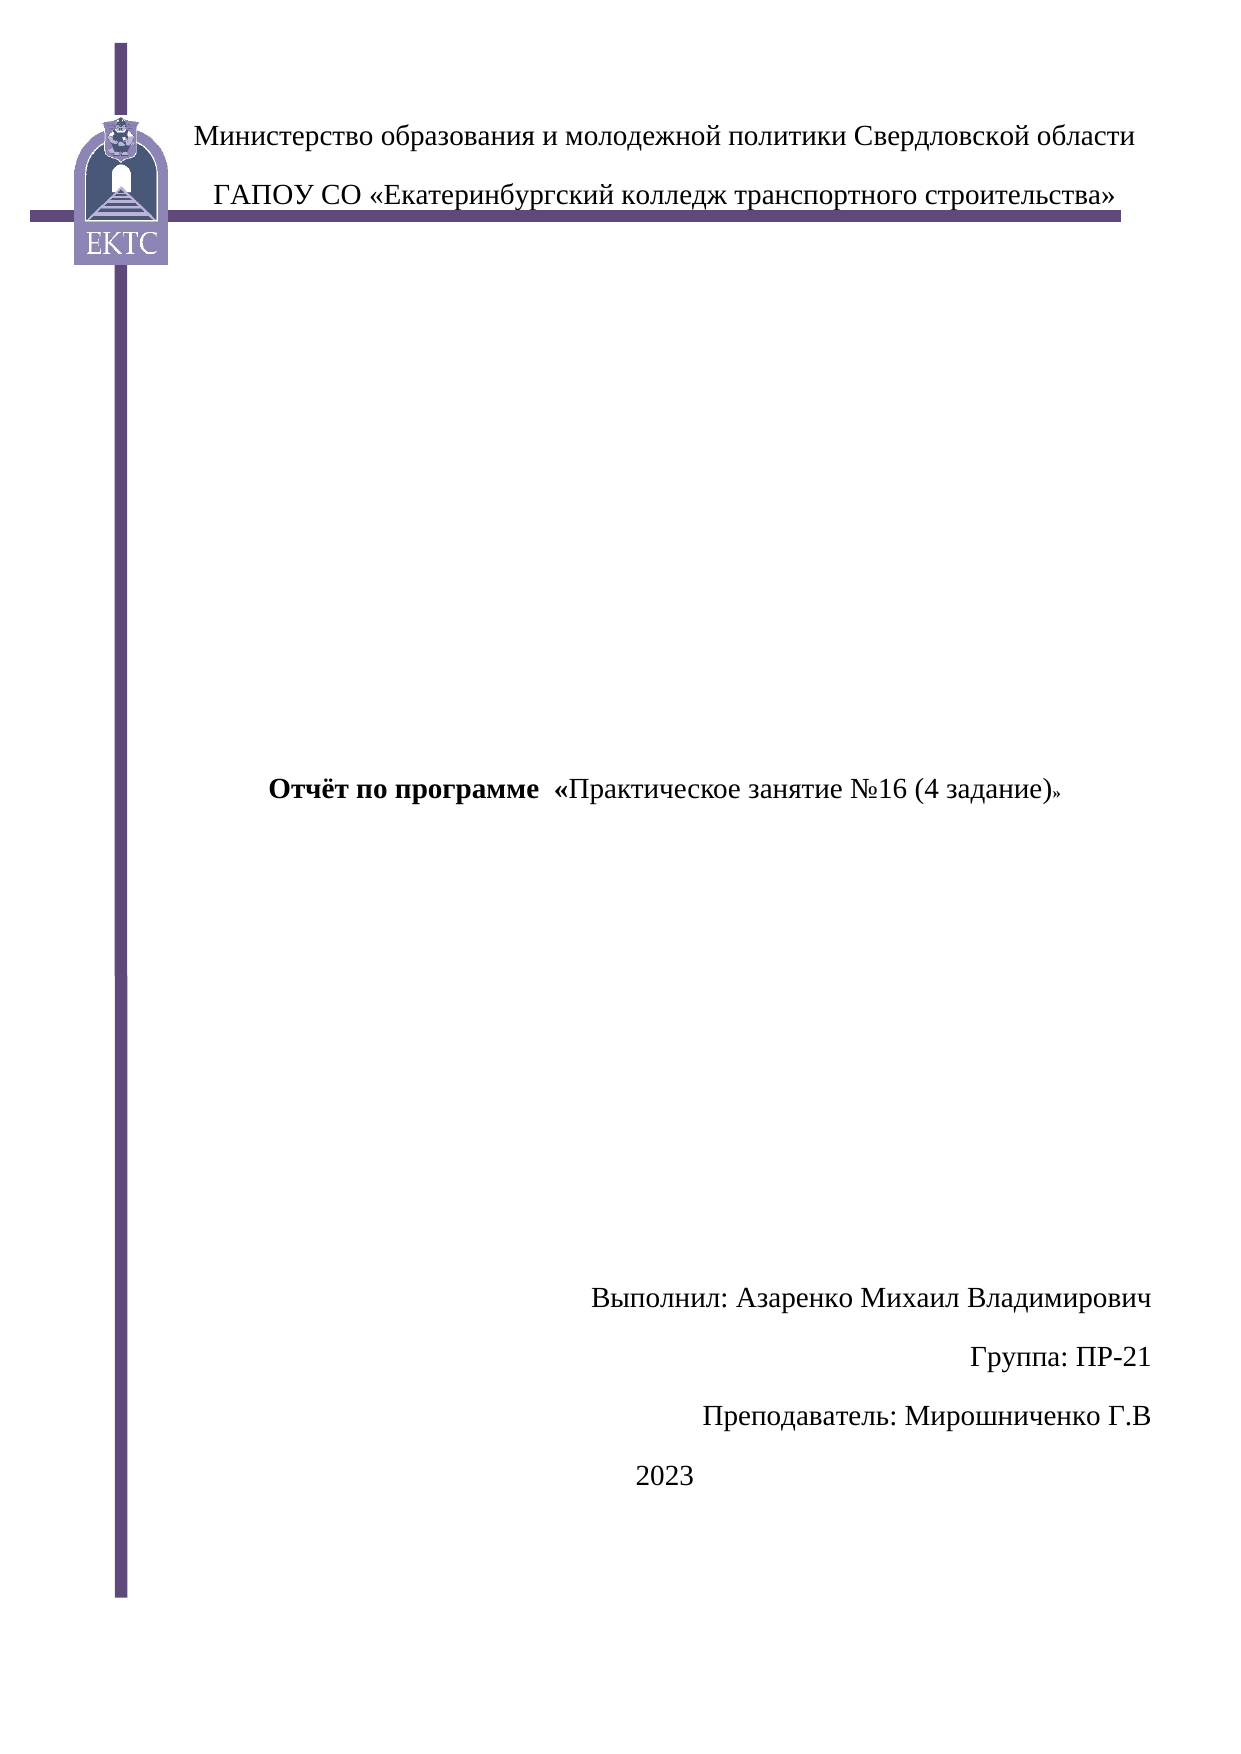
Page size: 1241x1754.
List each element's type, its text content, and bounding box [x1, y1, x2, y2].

subtitle Отчёт по программе «Практическое занятие №16 (4 задание)» [177, 771, 1152, 805]
text Преподаватель: Мирошниченко Г.В [177, 1398, 1152, 1432]
picture [74, 115, 168, 265]
text Выполнил: Азаренко Михаил Владимирович [177, 1280, 1152, 1313]
text 2023 [177, 1458, 1152, 1491]
text Министерство образования и молодежной политики Свердловской области [177, 118, 1152, 152]
text Группа: ПР-21 [177, 1339, 1152, 1373]
text ГАПОУ СО «Екатеринбургский колледж транспортного строительства» [177, 177, 1152, 211]
